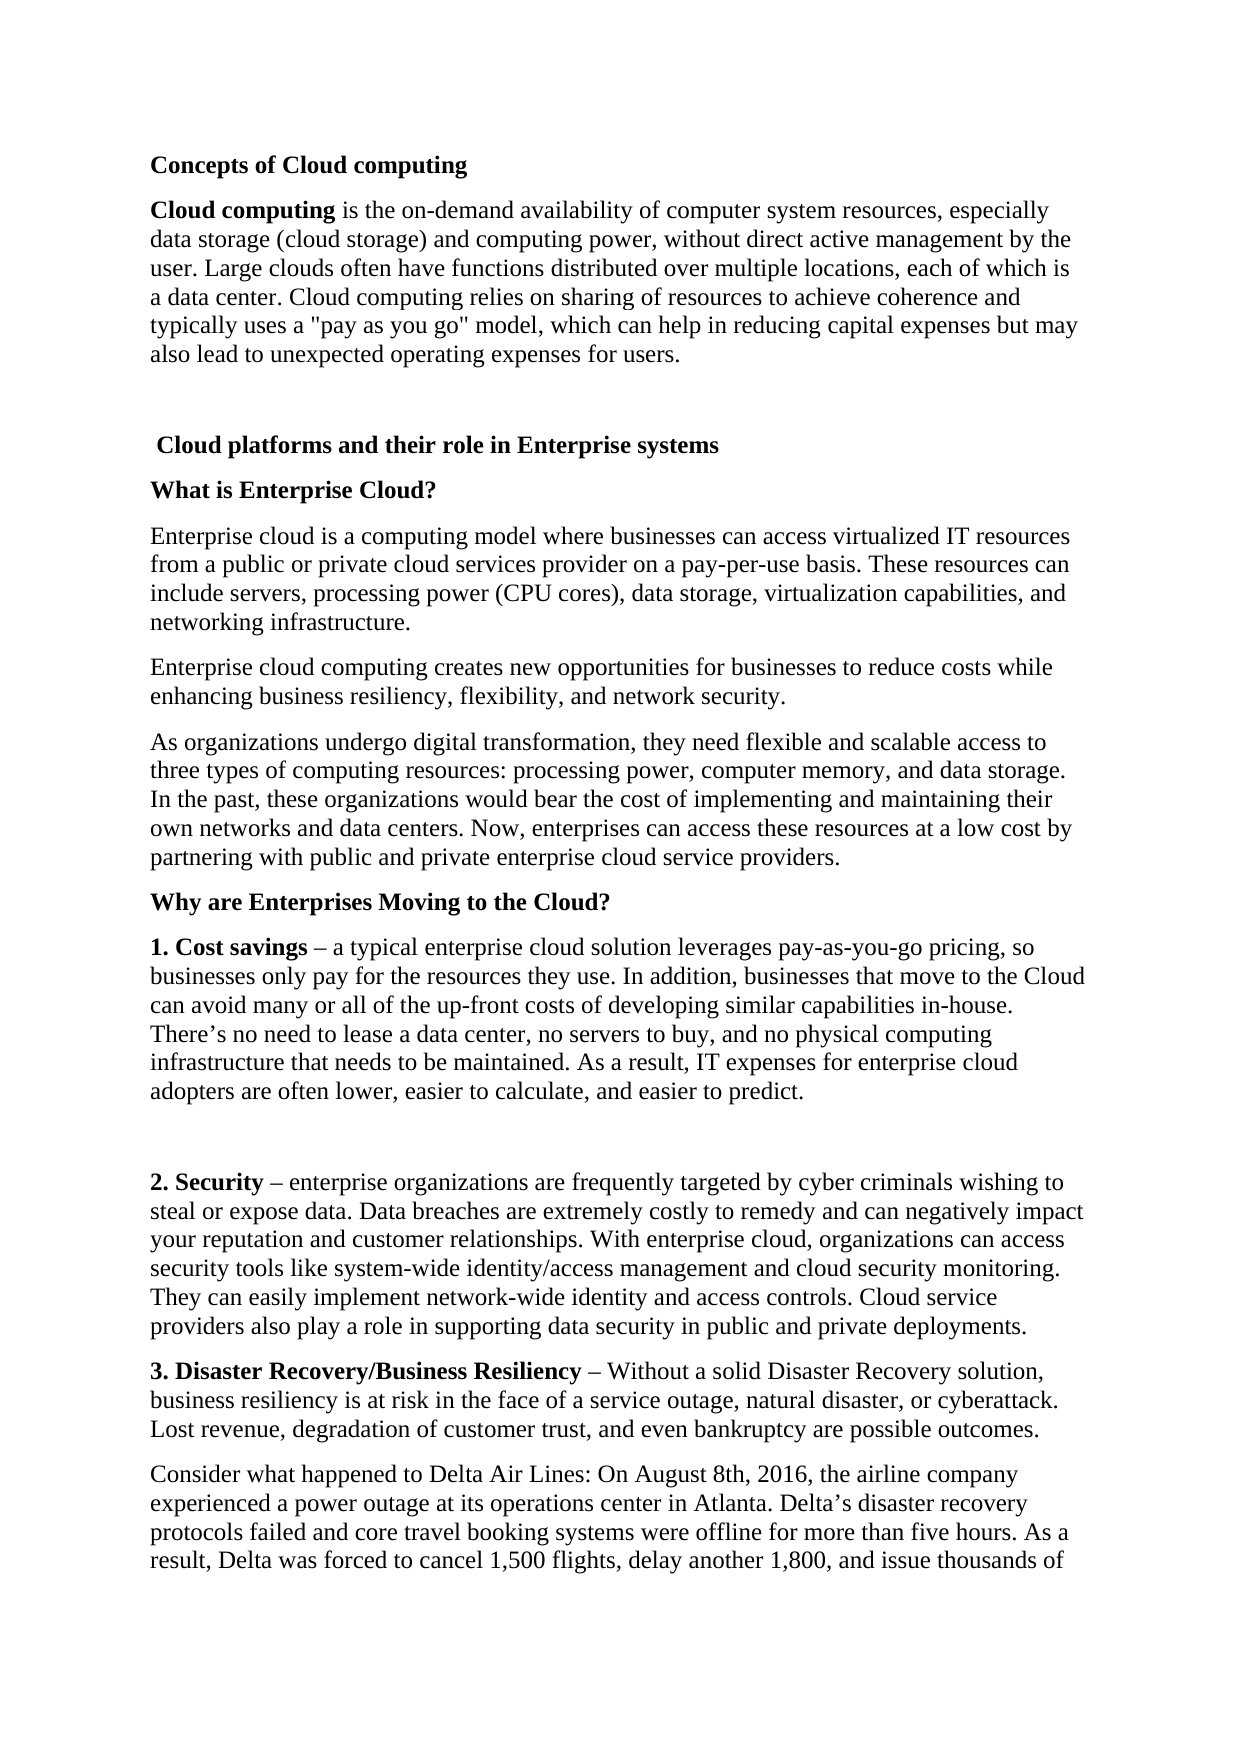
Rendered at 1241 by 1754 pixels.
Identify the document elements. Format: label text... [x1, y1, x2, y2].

text 2. Security – enterprise organizations are frequently targeted by cyber criminals wishing to steal or expose data. Data breaches are extremely costly to remedy and can negatively impact your reputation and customer relationships. With enterprise cloud, organizations can access security tools like system-wide identity/access management and cloud security monitoring. They can easily implement network-wide identity and access controls. Cloud service providers also play a role in supporting data security in public and private deployments. [150, 1167, 1090, 1339]
text Cloud computing is the on-demand availability of computer system resources, especially data storage (cloud storage) and computing power, without direct active management by the user. Large clouds often have functions distributed over multiple locations, each of which is a data center. Cloud computing relies on sharing of resources to achieve coherence and typically uses a "pay as you go" model, which can help in reducing capital expenses but may also lead to unexpected operating expenses for users. [680, 195, 1090, 368]
text Enterprise cloud computing creates new opportunities for businesses to reduce costs while enhancing business resiliency, flexibility, and network security. [150, 652, 1090, 710]
text Cloud platforms and their role in Enterprise systems [150, 430, 1090, 459]
text What is Enterprise Cloud? [150, 475, 1090, 504]
text 1. Cost savings – a typical enterprise cloud solution leverages pay-as-you-go pricing, so businesses only pay for the resources they use. In addition, businesses that move to the Cloud can avoid many or all of the up-front costs of developing similar capabilities in-house. There’s no need to lease a data center, no servers to buy, and no physical computing infrastructure that needs to be maintained. As a result, IT expenses for enterprise cloud adopters are often lower, easier to calculate, and easier to predict. [150, 932, 1090, 1105]
text Why are Enterprises Moving to the Cloud? [150, 887, 1090, 916]
text Concepts of Cloud computing [150, 150, 1090, 179]
text Enterprise cloud is a computing model where businesses can access virtualized IT resources from a public or private cloud services provider on a pay-per-use basis. These resources can include servers, processing power (CPU cores), data storage, virtualization capabilities, and networking infrastructure. [150, 521, 1090, 636]
text 3. Disaster Recovery/Business Resiliency – Without a solid Disaster Recovery solution, business resiliency is at risk in the face of a service outage, natural disaster, or cyberattack. Lost revenue, degradation of customer trust, and even bankruptcy are possible outcomes. [150, 1356, 1090, 1442]
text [150, 1459, 1090, 1574]
text As organizations undergo digital transformation, they need flexible and scalable access to three types of computing resources: processing power, computer memory, and data storage. In the past, these organizations would bear the cost of implementing and maintaining their own networks and data centers. Now, enterprises can access these resources at a low cost by partnering with public and private enterprise cloud service providers. [150, 727, 1090, 870]
